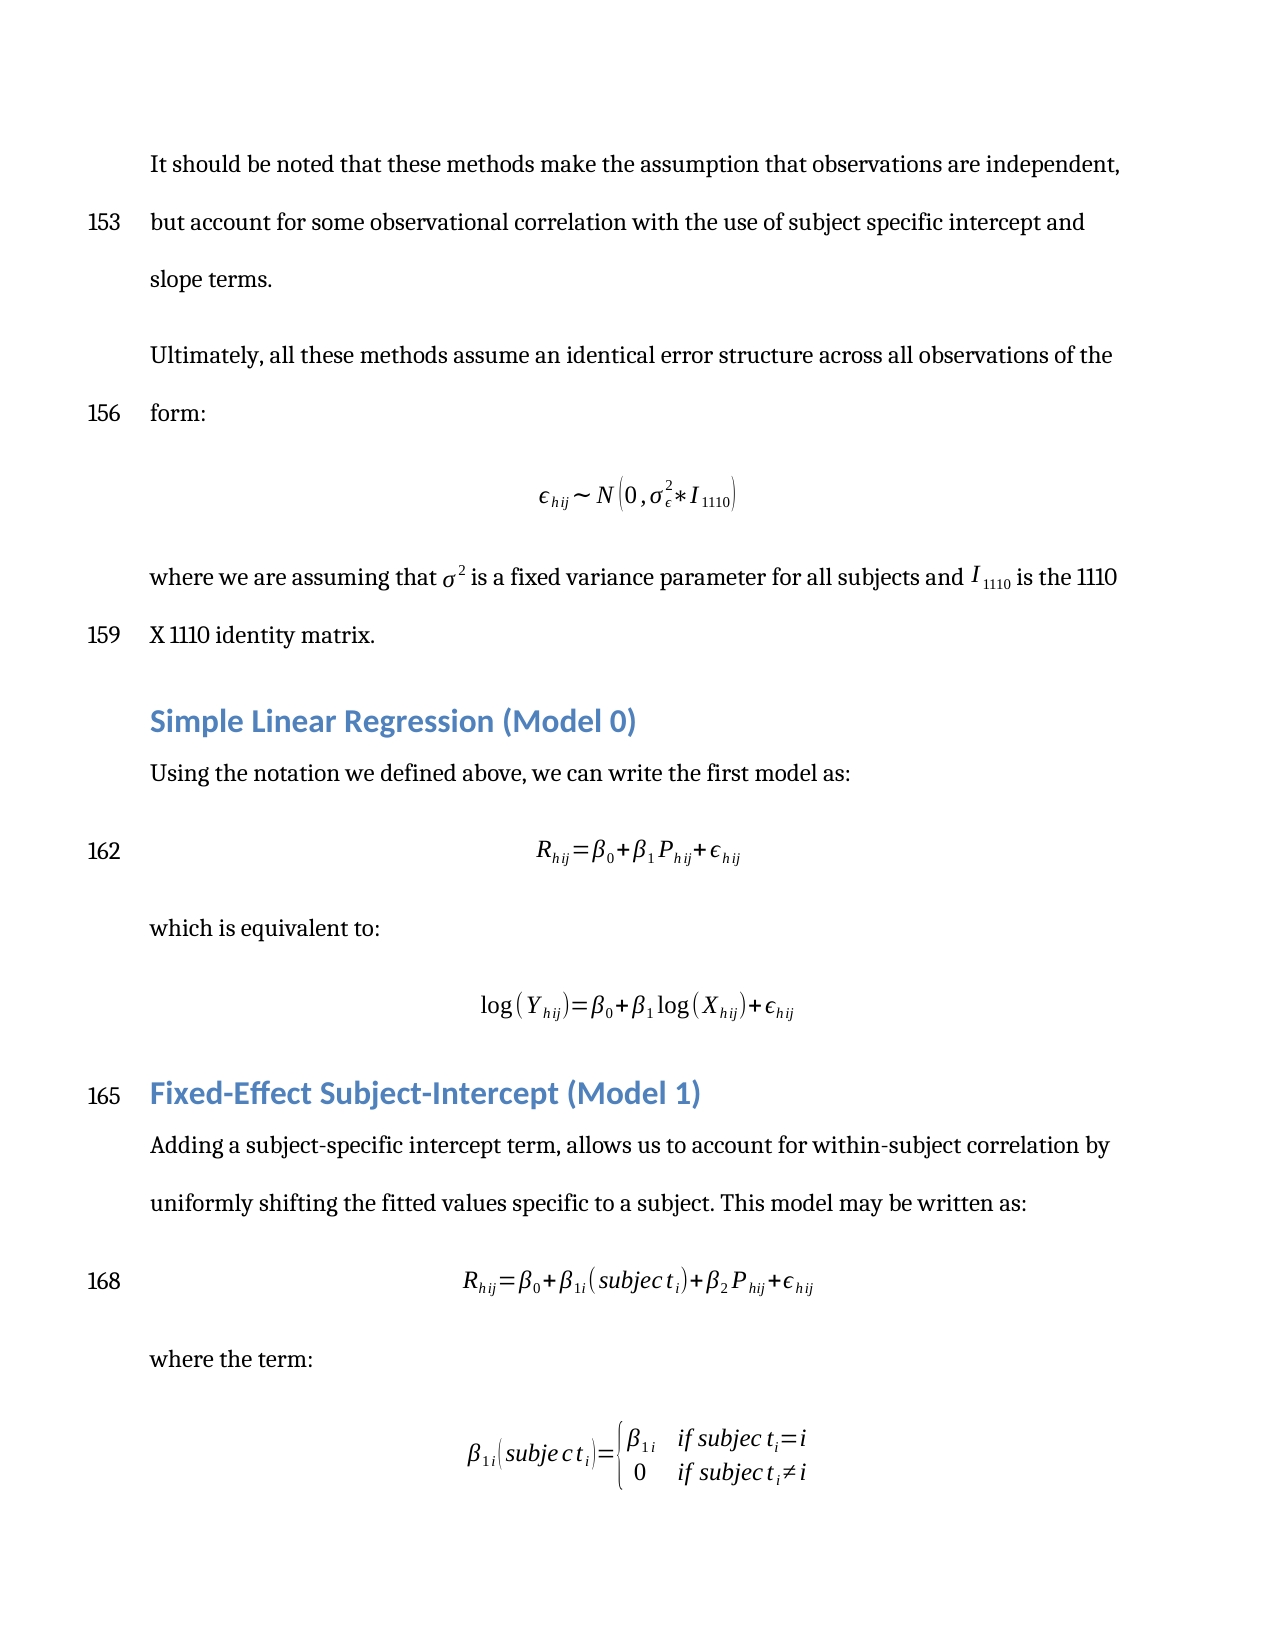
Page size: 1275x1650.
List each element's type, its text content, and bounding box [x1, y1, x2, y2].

text Using the notation we defined above, we can write the first model as: [150, 759, 1125, 788]
text which is equivalent to: [150, 914, 1125, 943]
text Ultimately, all these methods assume an identical error structure across all observations of the form: [150, 341, 1125, 427]
text where the term: [150, 1345, 1125, 1373]
text It should be noted that these methods make the assumption that observations are independent, but account for some observational correlation with the use of subject specific intercept and slope terms. [150, 150, 1125, 294]
text Adding a subject-specific intercept term, allows us to account for within-subject correlation by uniformly shifting the fitted values specific to a subject. This model may be written as: [150, 1131, 1125, 1218]
text where we are assuming that is a fixed variance parameter for all subjects and is the 1110 X 1110 identity matrix. [150, 561, 1125, 650]
subtitle Fixed-Effect Subject-Intercept (Model 1) [150, 1072, 1125, 1113]
subtitle Simple Linear Regression (Model 0) [150, 699, 1125, 740]
